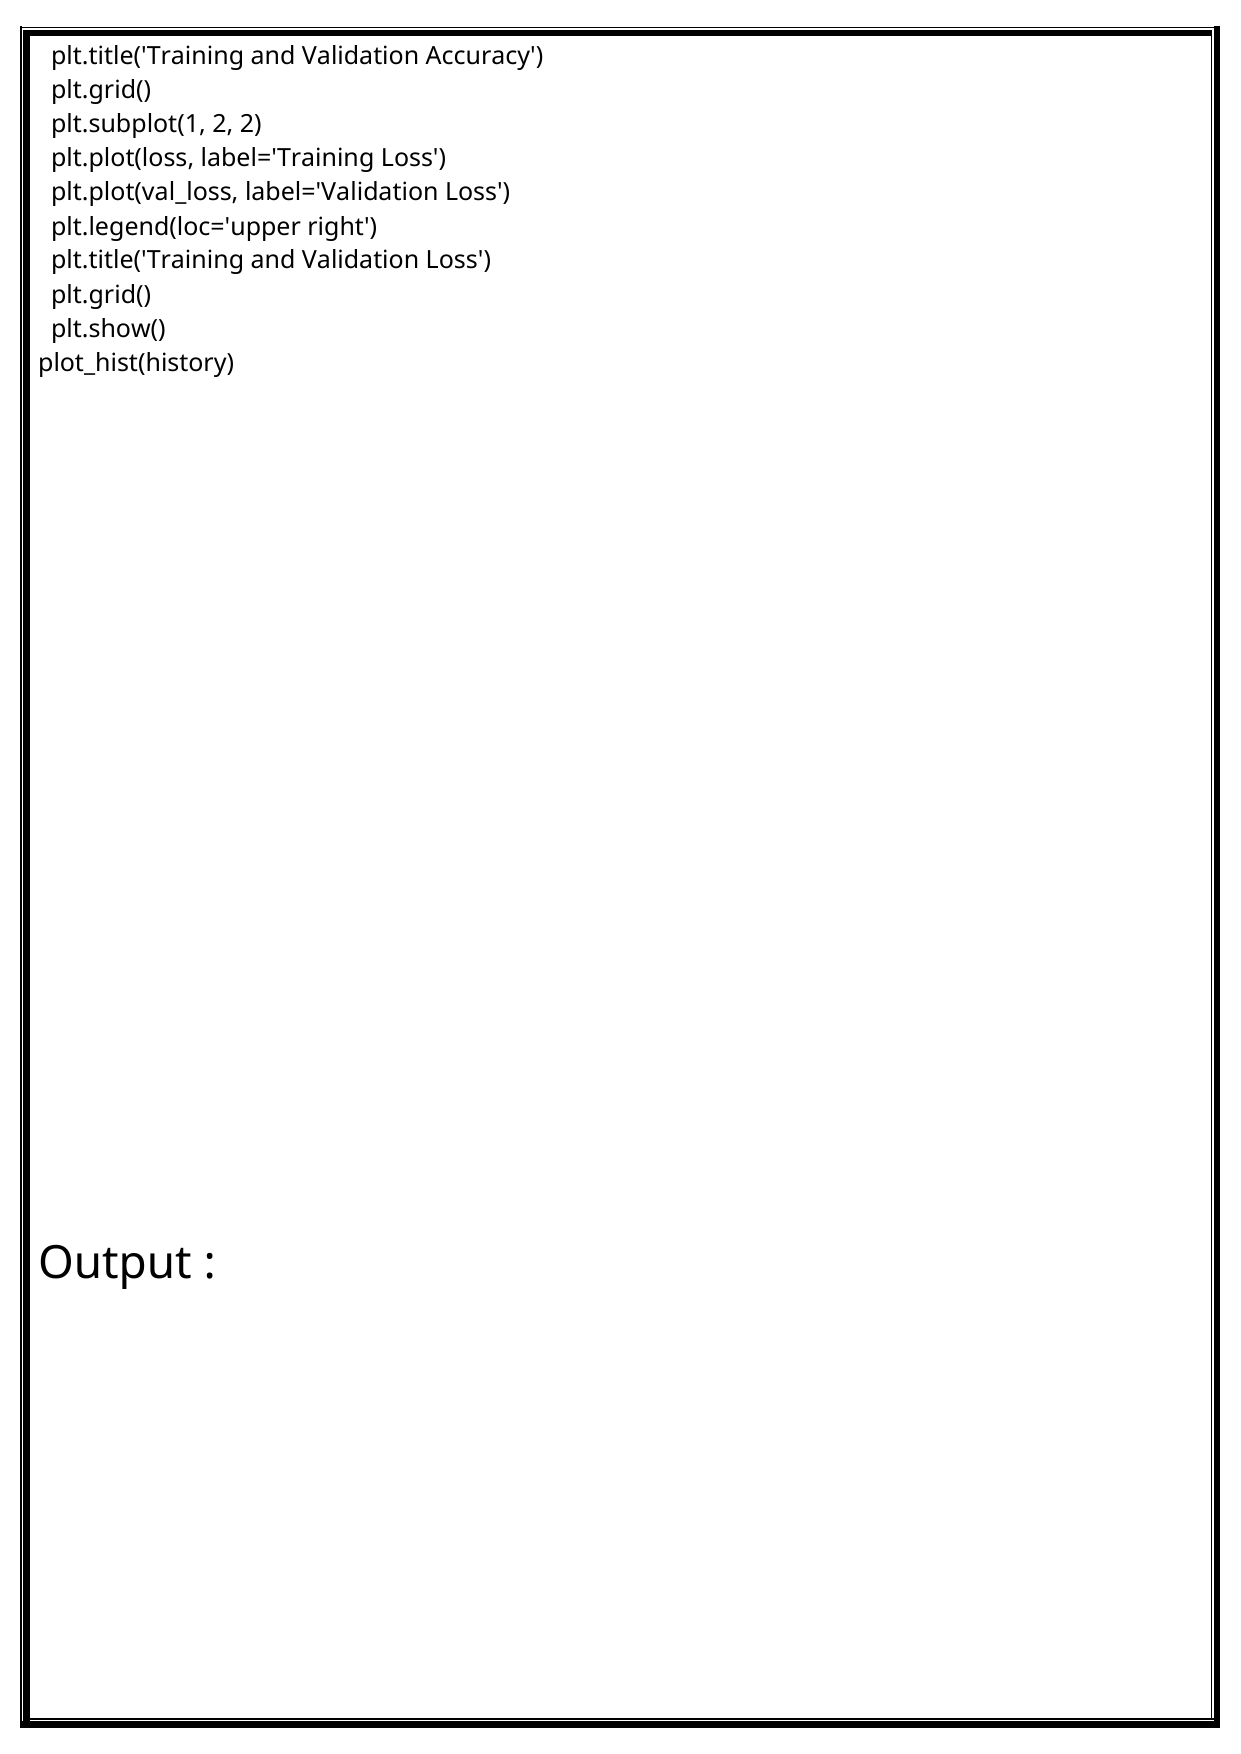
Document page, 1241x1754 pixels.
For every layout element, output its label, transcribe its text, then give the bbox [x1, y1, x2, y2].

text plt.grid() [38, 72, 1202, 106]
text plt.plot(val_loss, label='Validation Loss') [38, 174, 1202, 208]
text plt.plot(loss, label='Training Loss') [38, 140, 1202, 174]
text plt.legend(loc='upper right') [38, 208, 1202, 242]
text plt.grid() [38, 276, 1202, 310]
text plt.title('Training and Validation Accuracy') [38, 38, 1202, 72]
text plt.subplot(1, 2, 2) [38, 106, 1202, 140]
text plot_hist(history) [38, 344, 1202, 378]
text Output : [38, 1230, 1202, 1292]
text plt.show() [38, 310, 1202, 344]
text plt.title('Training and Validation Loss') [38, 242, 1202, 276]
